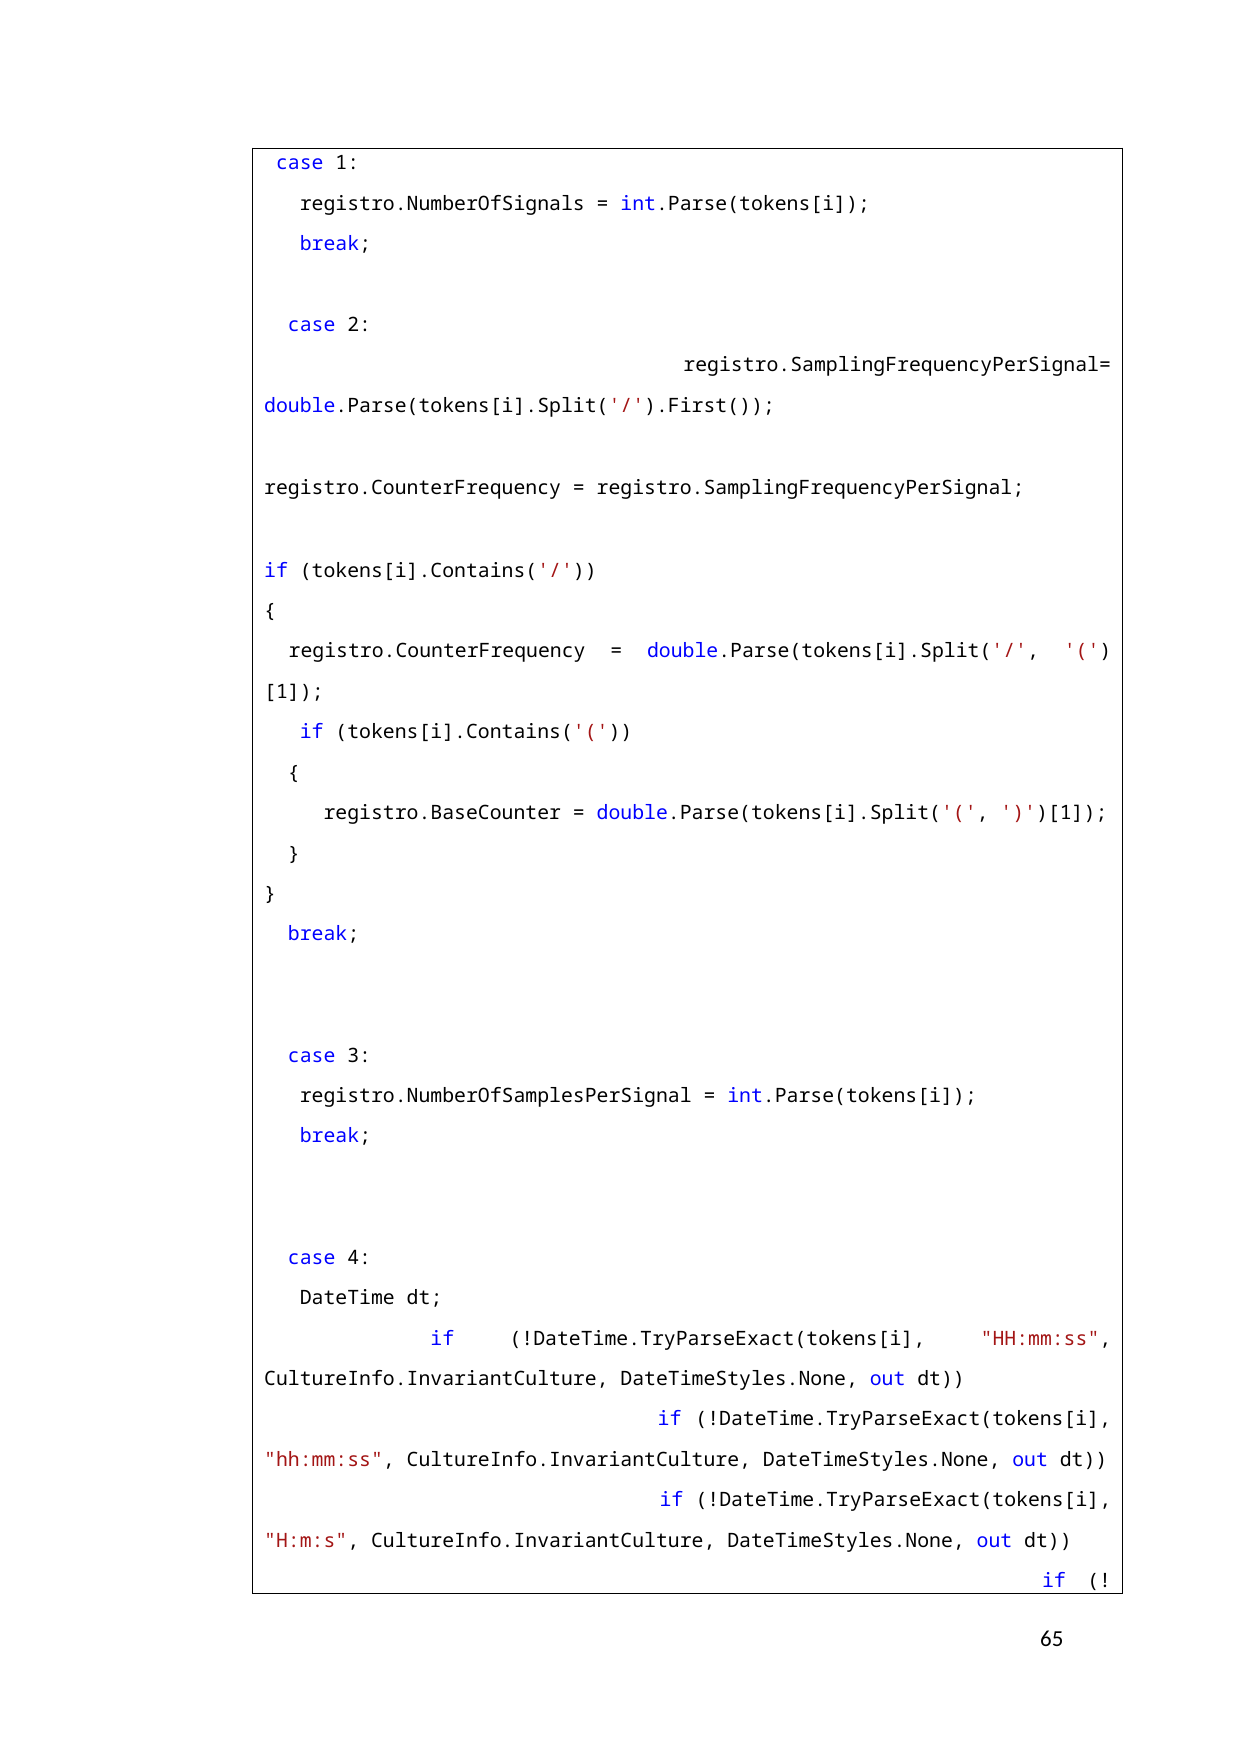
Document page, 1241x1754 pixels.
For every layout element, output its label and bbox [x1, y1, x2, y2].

table_header [253, 149, 1122, 1593]
